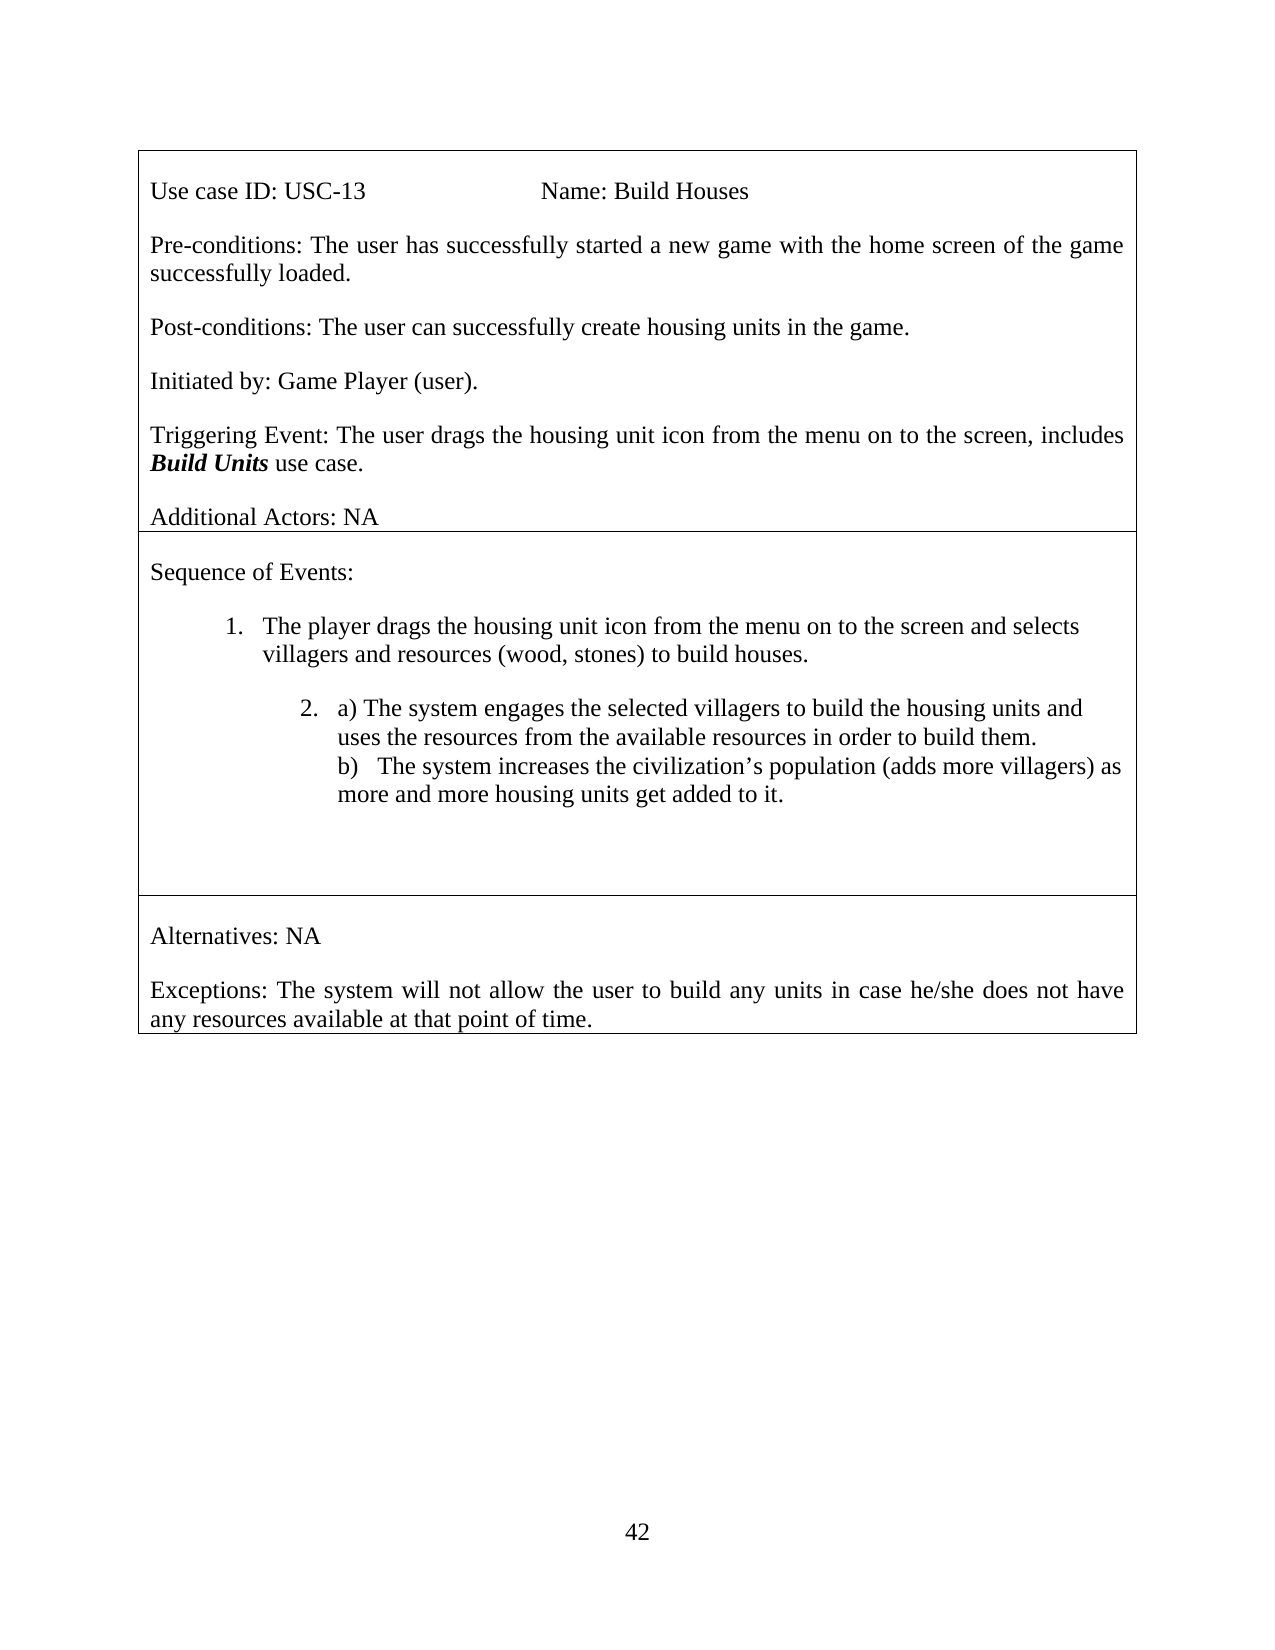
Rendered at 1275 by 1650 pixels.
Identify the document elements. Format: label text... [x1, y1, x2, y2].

table_cell Sequence of Events: The player drags the housing unit icon from the menu on to the screen and selects villagers and resources (wood, stones) to build houses. a) The system engages the selected villagers to build the housing units and uses the resources from the available resources in order to build them. b) The system increases the civilization’s population (adds more villagers) as more and more housing units get added to it. [139, 532, 1136, 895]
table_header Use case ID: USC-13 Name: Build Houses Pre-conditions: The user has successfully started a new game with the home screen of the game successfully loaded. Post-conditions: The user can successfully create housing units in the game. Initiated by: Game Player (user). Triggering Event: The user drags the housing unit icon from the menu on to the screen, includes Build Units use case. Additional Actors: NA [139, 151, 1136, 531]
table_cell Alternatives: NA Exceptions: The system will not allow the user to build any units in case he/she does not have any resources available at that point of time. [139, 896, 1136, 1032]
